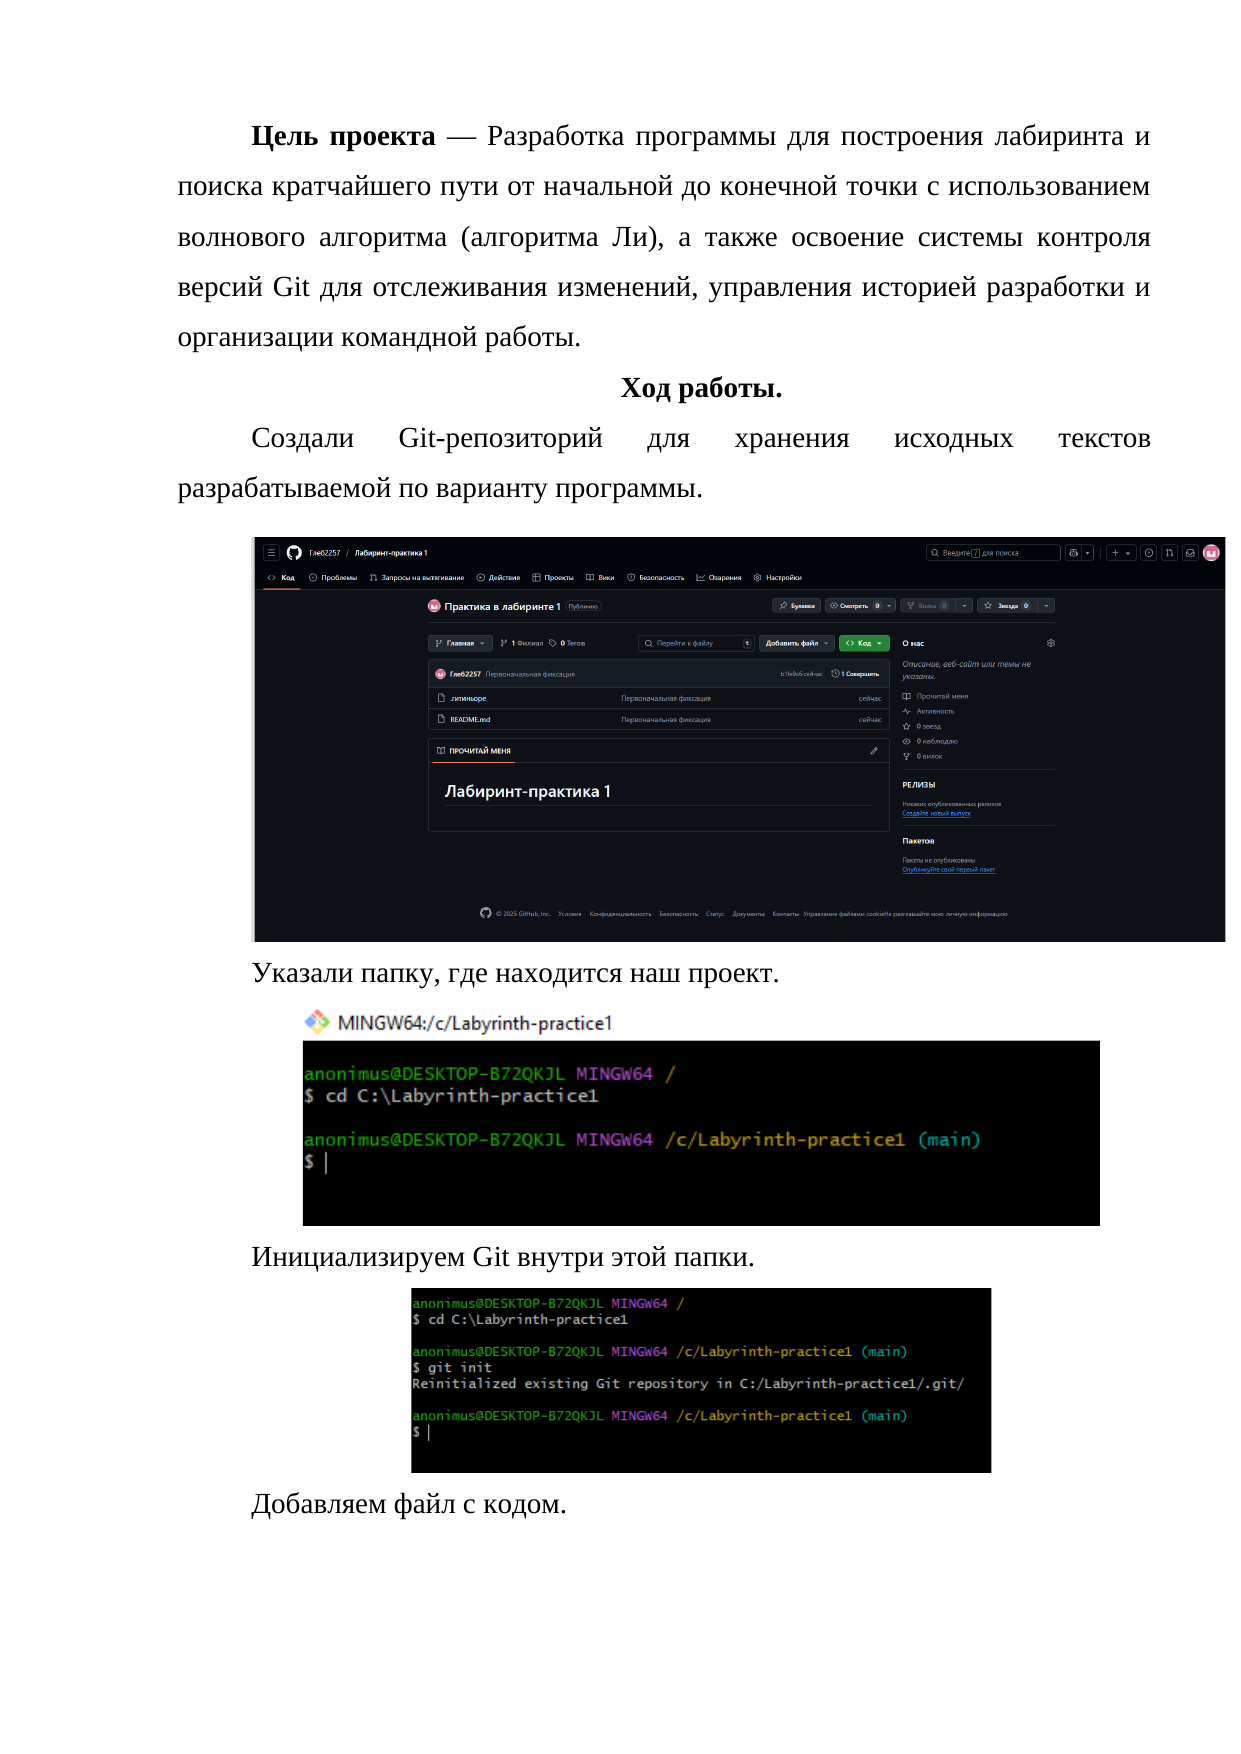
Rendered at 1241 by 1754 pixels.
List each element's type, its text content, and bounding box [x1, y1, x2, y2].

text Ход работы. [177, 370, 1152, 403]
picture [251, 537, 1226, 942]
text Цель проекта — Разработка программы для построения лабиринта и поиска кратчайшего пути от начальной до конечной точки с использованием волнового алгоритма (алгоритма Ли), а также освоение системы контроля версий Git для отслеживания изменений, управления историей разработки и организации командной работы. [177, 118, 1152, 353]
picture [411, 1288, 992, 1473]
picture [302, 1005, 1100, 1226]
text Добавляем файл с кодом. [177, 1486, 1152, 1519]
text Инициализируем Git внутри этой папки. [177, 1239, 1152, 1272]
list Создали Git-репозиторий для хранения исходных текстов разрабатываемой по варианту программы. [177, 420, 1152, 504]
text Указали папку, где находится наш проект. [177, 955, 1152, 988]
